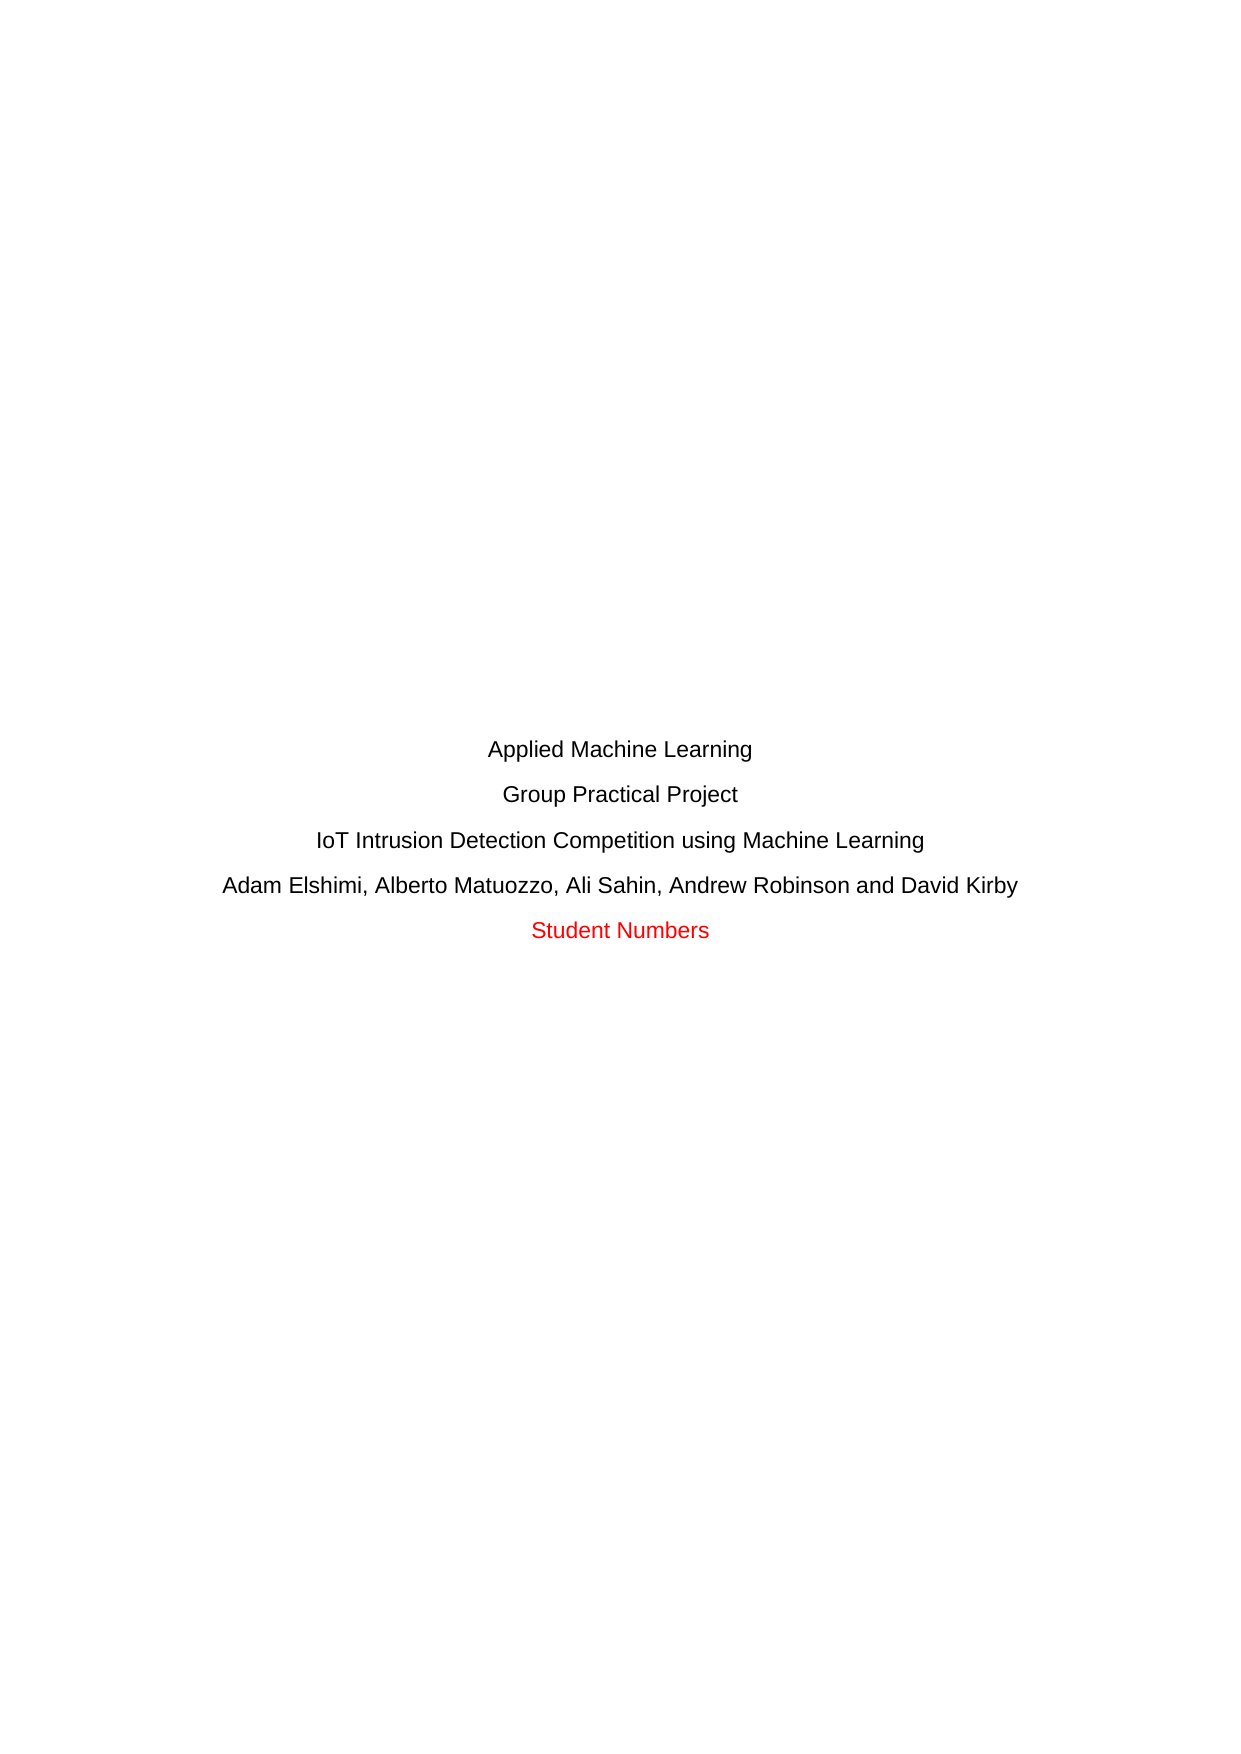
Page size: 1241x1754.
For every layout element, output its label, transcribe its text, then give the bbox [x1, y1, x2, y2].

text Student Numbers [150, 917, 1090, 943]
text Group Practical Project [150, 781, 1090, 808]
text Adam Elshimi, Alberto Matuozzo, Ali Sahin, Andrew Robinson and David Kirby [150, 872, 1090, 898]
text IoT Intrusion Detection Competition using Machine Learning [150, 827, 1090, 853]
text Applied Machine Learning [150, 736, 1090, 763]
